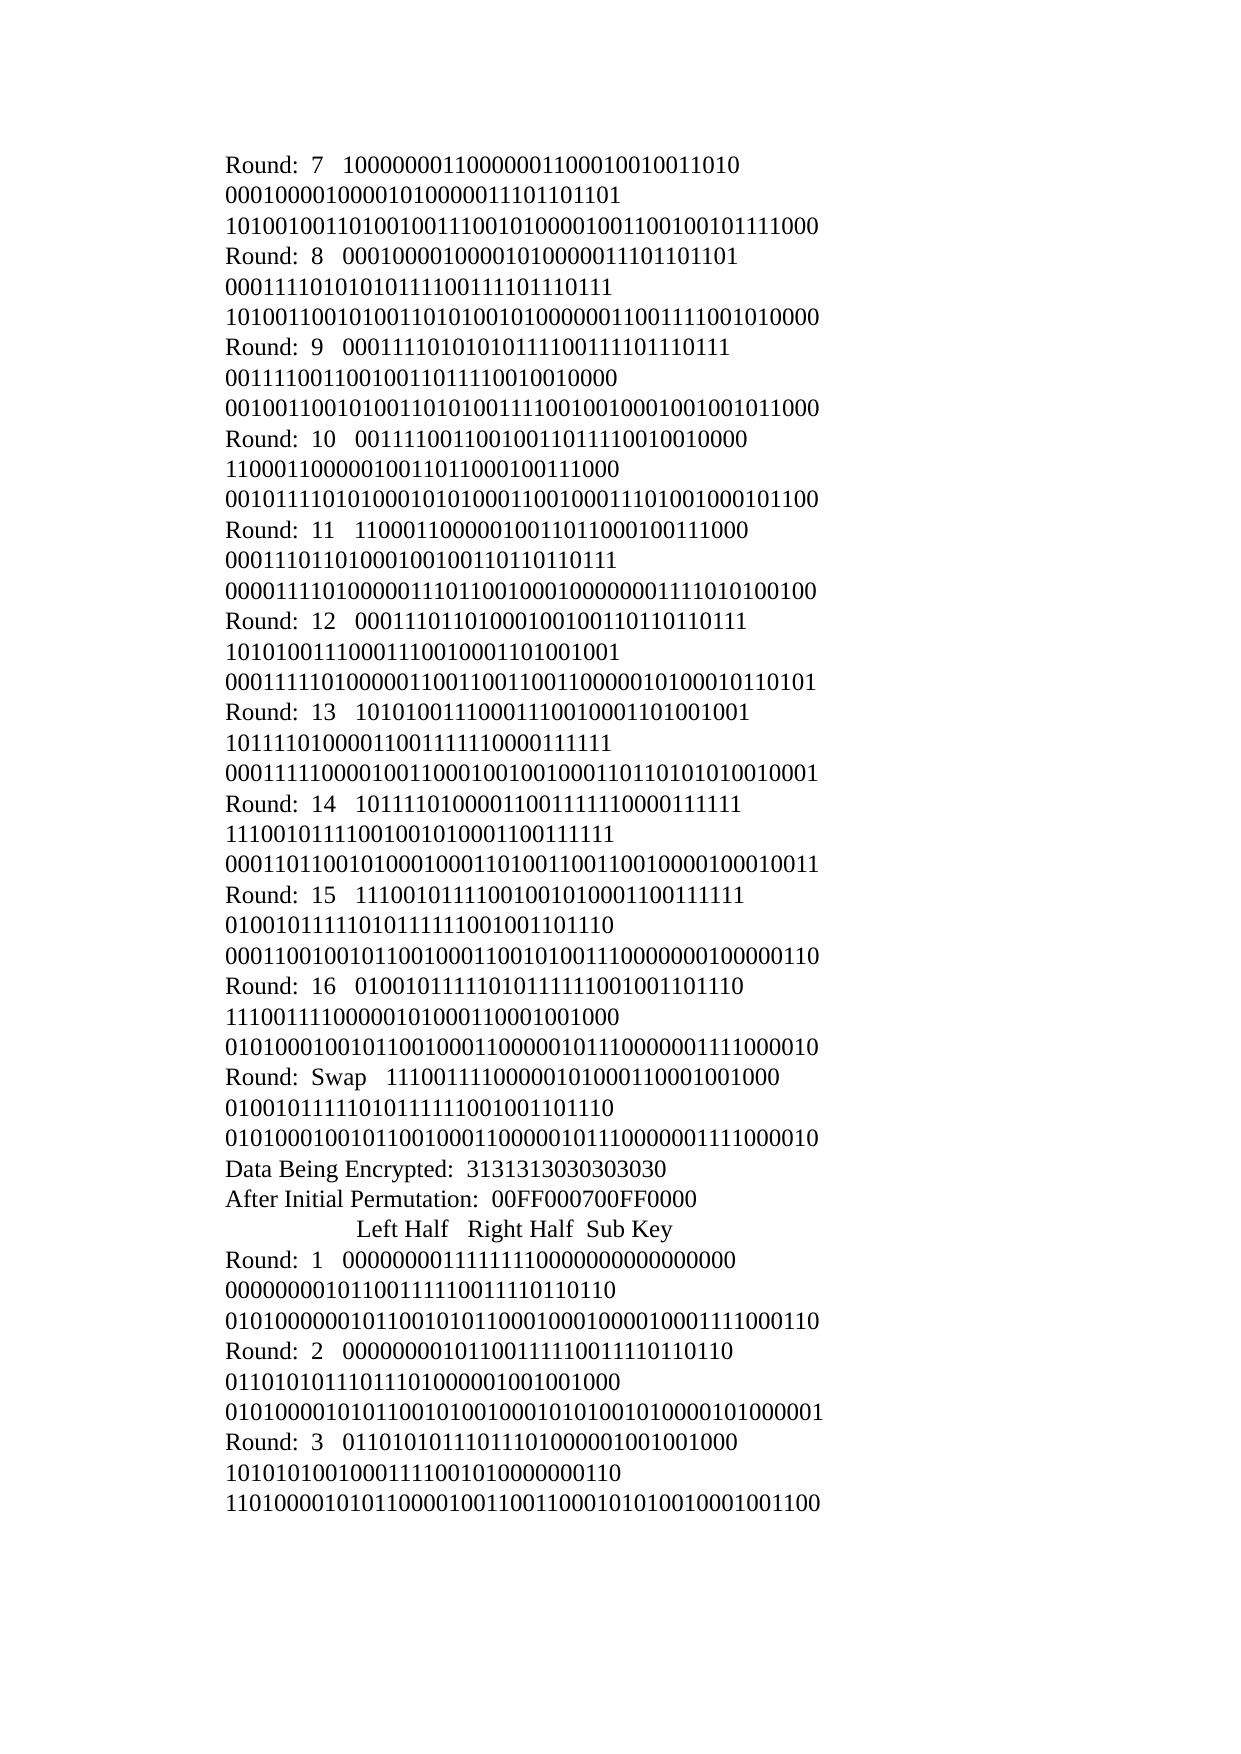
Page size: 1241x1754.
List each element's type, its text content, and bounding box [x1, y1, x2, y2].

list Left Half Right Half Sub Key [225, 1214, 1090, 1243]
list Round: 9 00011110101010111100111101110111 00111100110010011011110010010000 001001100101001101010011110010010001001001011000 [225, 332, 1090, 422]
list Data Being Encrypted: 3131313030303030 [225, 1154, 1090, 1182]
list Round: 13 10101001110001110010001101001001 10111101000011001111110000111111 000111110000100110001001001000110110101010010001 [225, 697, 1090, 787]
list Round: 10 00111100110010011011110010010000 11000110000010011011000100111000 001011110101000101010001100100011101001000101100 [225, 424, 1090, 513]
list After Initial Permutation: 00FF000700FF0000 [225, 1184, 1090, 1213]
list Round: 1 00000000111111110000000000000000 00000000101100111110011110110110 010100000010110010101100010001000010001111000110 [225, 1245, 1090, 1334]
list Round: 8 00010000100001010000011101101101 00011110101010111100111101110111 101001100101001101010010100000011001111001010000 [225, 241, 1090, 331]
list Round: Swap 11100111100000101000110001001000 01001011111010111111001001101110 010100010010110010001100000101110000001111000010 [225, 1062, 1090, 1152]
list Round: 2 00000000101100111110011110110110 01101010111011101000001001001000 010100001010110010100100010101001010000101000001 [225, 1336, 1090, 1426]
list Round: 14 10111101000011001111110000111111 11100101111001001010001100111111 000110110010100010001101001100110010000100010011 [225, 789, 1090, 878]
list Round: 12 00011101101000100100110110110111 10101001110001110010001101001001 000111110100000110011001100110000010100010110101 [225, 606, 1090, 696]
list Round: 7 10000000110000001100010010011010 00010000100001010000011101101101 101001001101001001110010100001001100100101111000 [225, 150, 1090, 239]
list Round: 16 01001011111010111111001001101110 11100111100000101000110001001000 010100010010110010001100000101110000001111000010 [225, 971, 1090, 1061]
list Round: 3 01101010111011101000001001001000 10101010010001111001010000000110 110100001010110000100110011000101010010001001100 [225, 1427, 1090, 1517]
list Round: 15 11100101111001001010001100111111 01001011111010111111001001101110 000110010010110010001100101001110000000100000110 [225, 880, 1090, 969]
list Round: 11 11000110000010011011000100111000 00011101101000100100110110110111 000011110100000111011001000100000001111010100100 [225, 515, 1090, 604]
